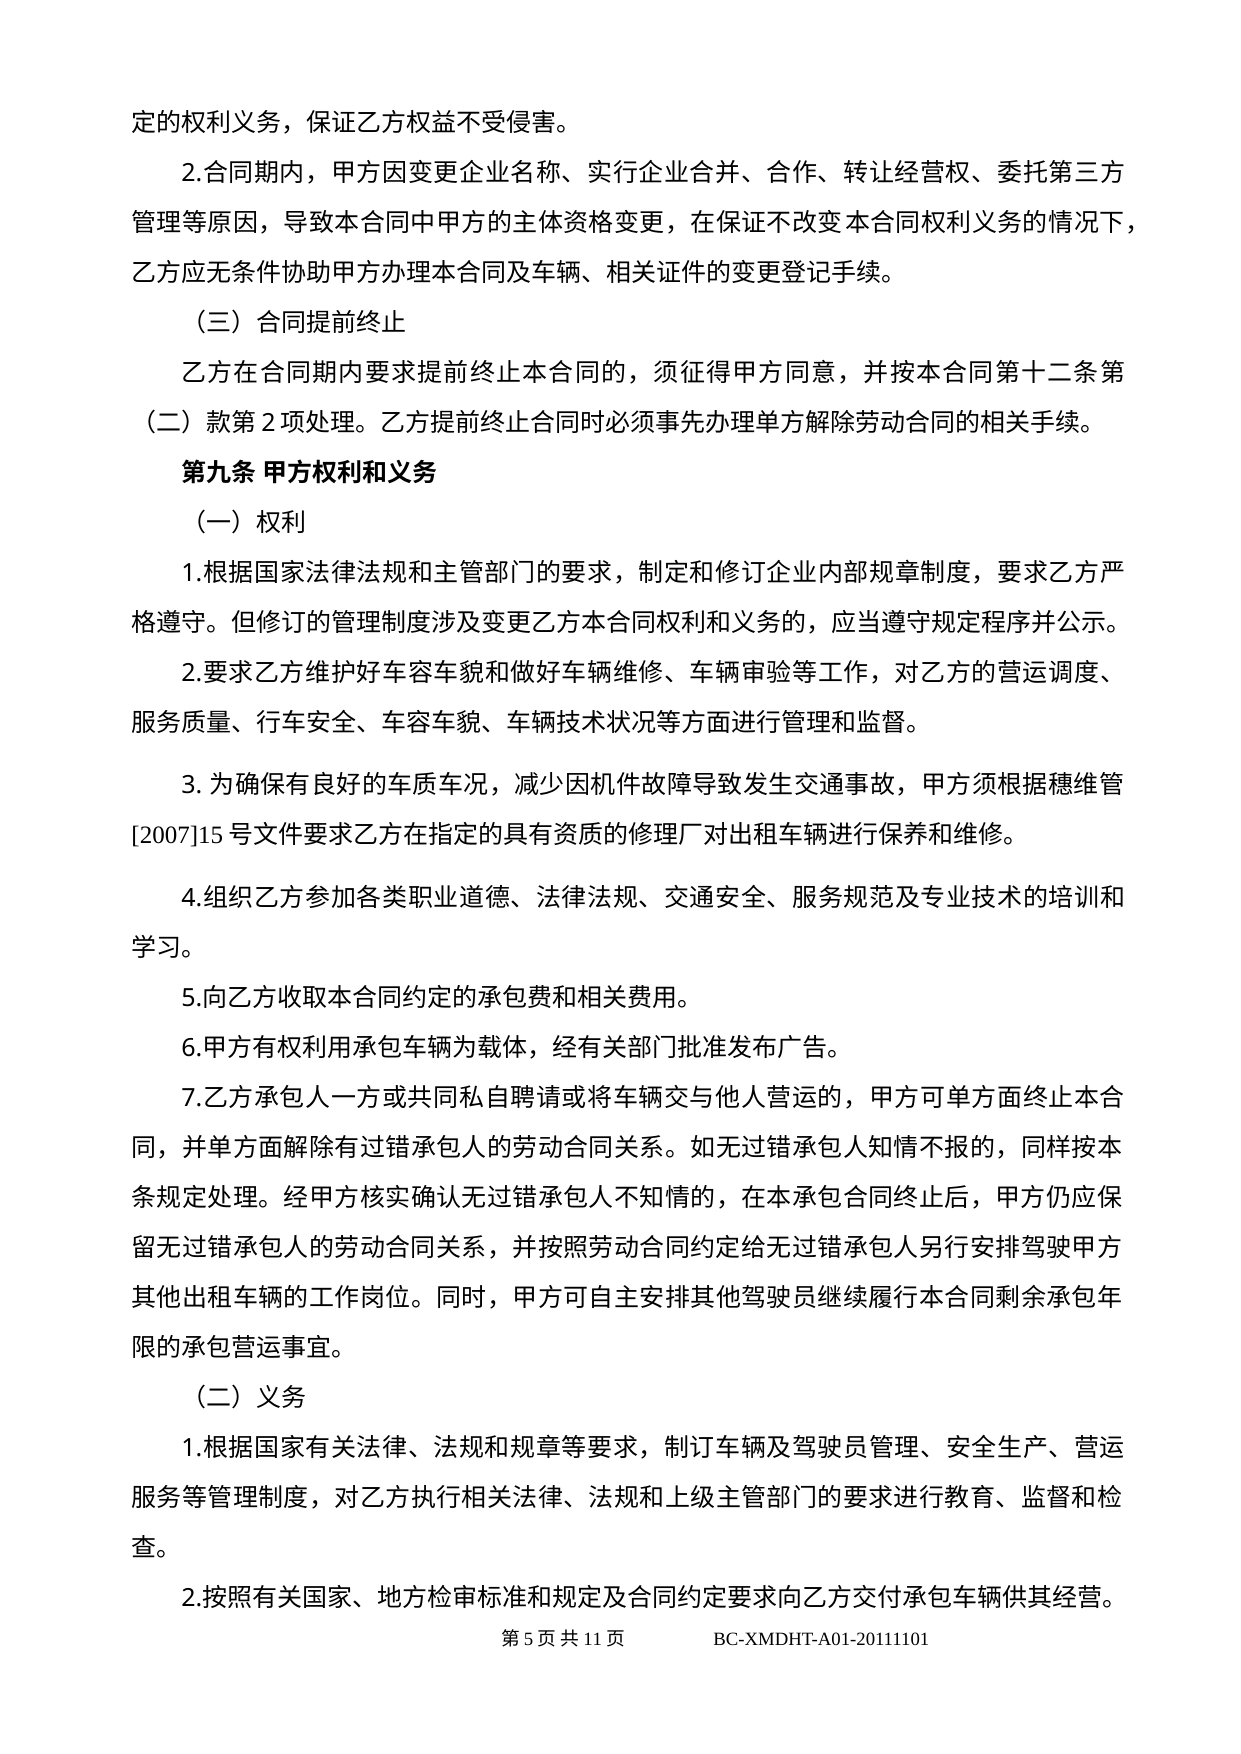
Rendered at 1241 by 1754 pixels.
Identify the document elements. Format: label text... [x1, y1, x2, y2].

text 第九条 甲方权利和义务 [131, 441, 1125, 491]
text 1.根据国家法律法规和主管部门的要求，制定和修订企业内部规章制度，要求乙方严格遵守。但修订的管理制度涉及变更乙方本合同权利和义务的，应当遵守规定程序并公示。 [131, 541, 1125, 641]
text 7.乙方承包人一方或共同私自聘请或将车辆交与他人营运的，甲方可单方面终止本合同，并单方面解除有过错承包人的劳动合同关系。如无过错承包人知情不报的，同样按本条规定处理。经甲方核实确认无过错承包人不知情的，在本承包合同终止后，甲方仍应保留无过错承包人的劳动合同关系，并按照劳动合同约定给无过错承包人另行安排驾驶甲方其他出租车辆的工作岗位。同时，甲方可自主安排其他驾驶员继续履行本合同剩余承包年限的承包营运事宜。 [131, 1066, 1125, 1366]
text 2.合同期内，甲方因变更企业名称、实行企业合并、合作、转让经营权、委托第三方管理等原因，导致本合同中甲方的主体资格变更，在保证不改变本合同权利义务的情况下，乙方应无条件协助甲方办理本合同及车辆、相关证件的变更登记手续。 [131, 141, 1125, 291]
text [131, 91, 1125, 141]
text 3. 为确保有良好的车质车况，减少因机件故障导致发生交通事故，甲方须根据穗维管[2007]15号文件要求乙方在指定的具有资质的修理厂对出租车辆进行保养和维修。 [131, 753, 1125, 853]
text 6.甲方有权利用承包车辆为载体，经有关部门批准发布广告。 [131, 1016, 1125, 1066]
text 乙方在合同期内要求提前终止本合同的，须征得甲方同意，并按本合同第十二条第（二）款第2项处理。乙方提前终止合同时必须事先办理单方解除劳动合同的相关手续。 [131, 341, 1125, 441]
text （一）权利 [131, 491, 1125, 541]
text 2.按照有关国家、地方检审标准和规定及合同约定要求向乙方交付承包车辆供其经营。 [131, 1566, 1125, 1616]
text （三）合同提前终止 [131, 291, 1125, 341]
text 2.要求乙方维护好车容车貌和做好车辆维修、车辆审验等工作，对乙方的营运调度、服务质量、行车安全、车容车貌、车辆技术状况等方面进行管理和监督。 [131, 641, 1125, 741]
text 1.根据国家有关法律、法规和规章等要求，制订车辆及驾驶员管理、安全生产、营运服务等管理制度，对乙方执行相关法律、法规和上级主管部门的要求进行教育、监督和检查。 [131, 1416, 1125, 1566]
text 4.组织乙方参加各类职业道德、法律法规、交通安全、服务规范及专业技术的培训和学习。 [131, 866, 1125, 966]
text （二）义务 [131, 1366, 1125, 1416]
text 5.向乙方收取本合同约定的承包费和相关费用。 [131, 966, 1125, 1016]
